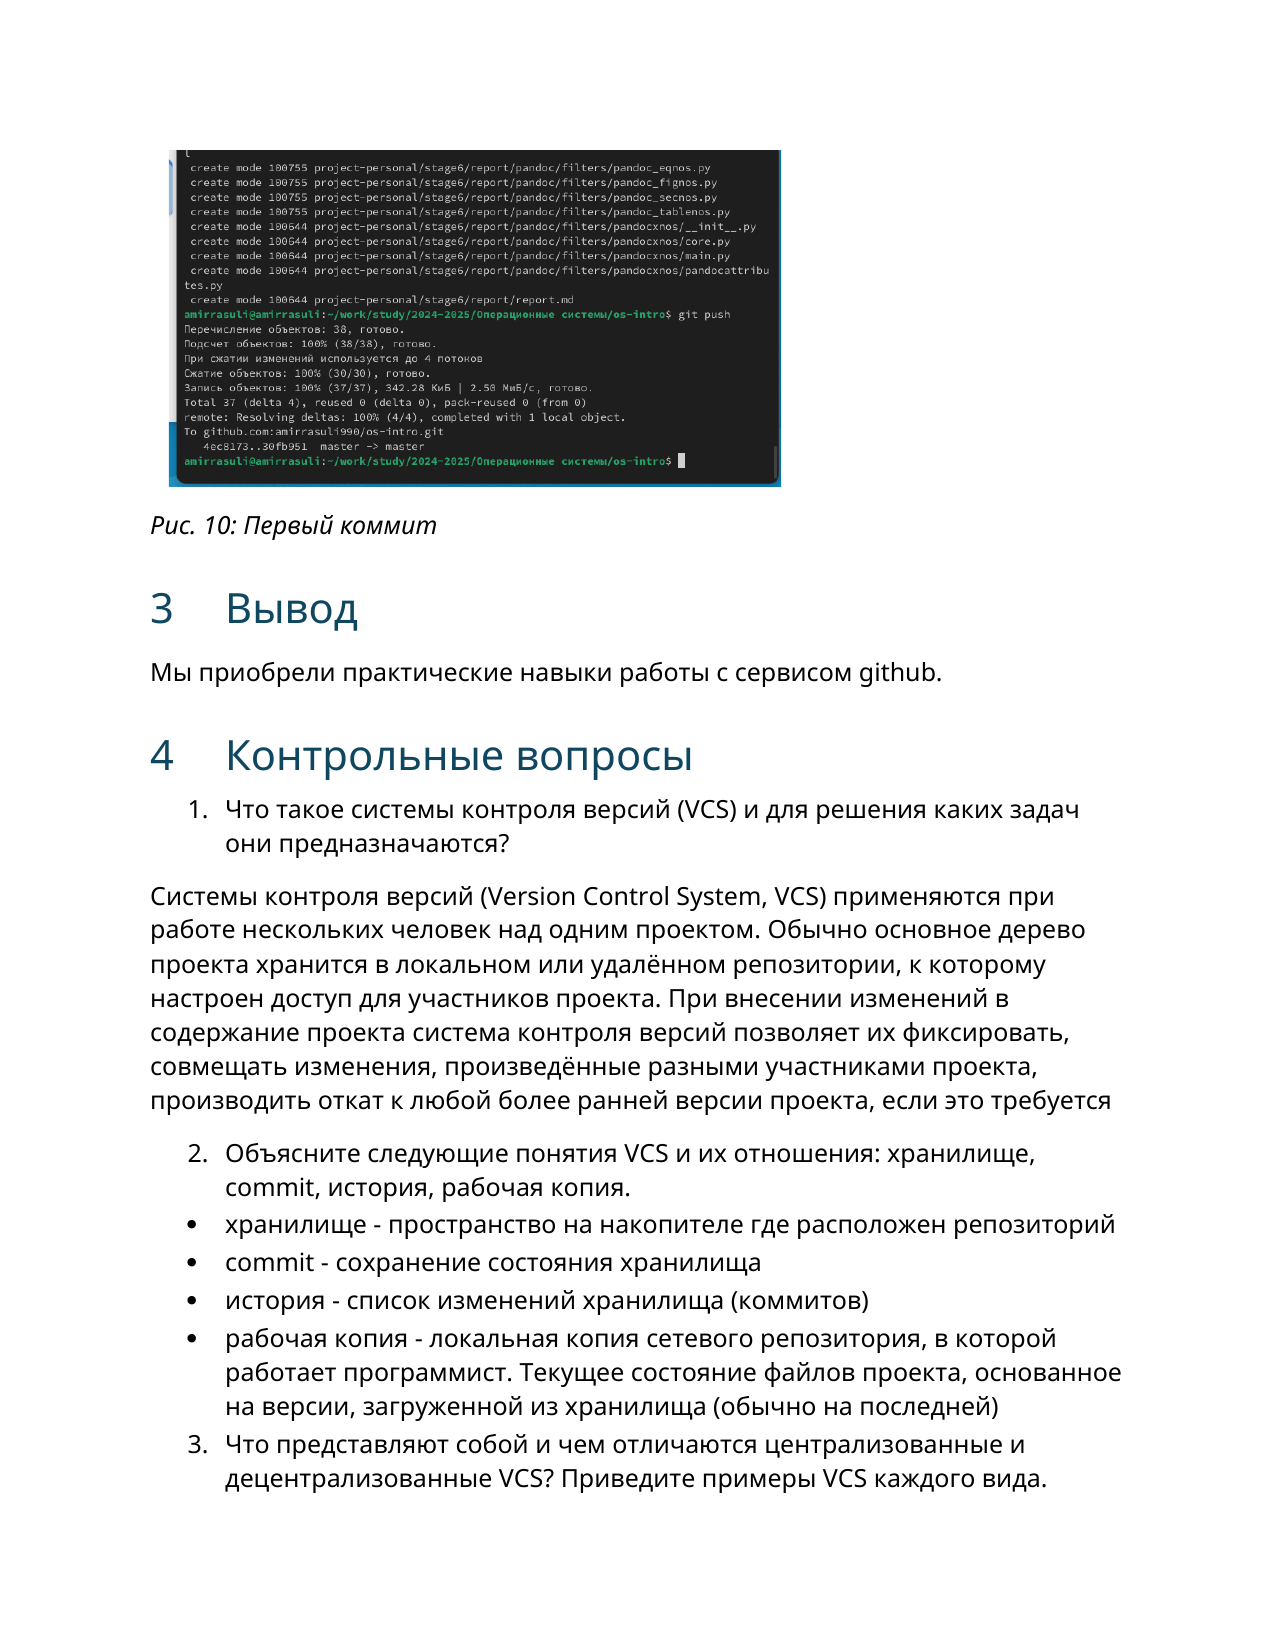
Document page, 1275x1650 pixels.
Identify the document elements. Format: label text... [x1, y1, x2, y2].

list commit - сохранение состояния хранилища [187, 1245, 1125, 1279]
text Системы контроля версий (Version Control System, VCS) применяются при работе нескольких человек над одним проектом. Обычно основное дерево проекта хранится в локальном или удалённом репозитории, к которому настроен доступ для участников проекта. При внесении изменений в содержание проекта система контроля версий позволяет их фиксировать, совмещать изменения, произведённые разными участниками проекта, производить откат к любой более ранней версии проекта, если это требуется [150, 878, 1125, 1117]
list рабочая копия - локальная копия сетевого репозитория, в которой работает программист. Текущее состояние файлов проекта, основанное на версии, загруженной из хранилища (обычно на последней) [187, 1321, 1125, 1423]
text Рис. 10: Первый коммит [150, 507, 1125, 542]
list история - список изменений хранилища (коммитов) [187, 1283, 1125, 1317]
list Что представляют собой и чем отличаются централизованные и децентрализованные VCS? Приведите примеры VCS каждого вида. [187, 1427, 1125, 1495]
list Объясните следующие понятия VCS и их отношения: хранилище, commit, история, рабочая копия. [187, 1135, 1125, 1203]
list Что такое системы контроля версий (VCS) и для решения каких задач они предназначаются? [187, 791, 1125, 859]
picture [168, 150, 782, 487]
text Мы приобрели практические навыки работы с сервисом github. [150, 654, 1125, 689]
list хранилище - пространство на накопителе где расположен репозиторий [187, 1207, 1125, 1241]
subtitle 4 Контрольные вопросы [150, 726, 1125, 783]
subtitle 3 Вывод [150, 579, 1125, 636]
